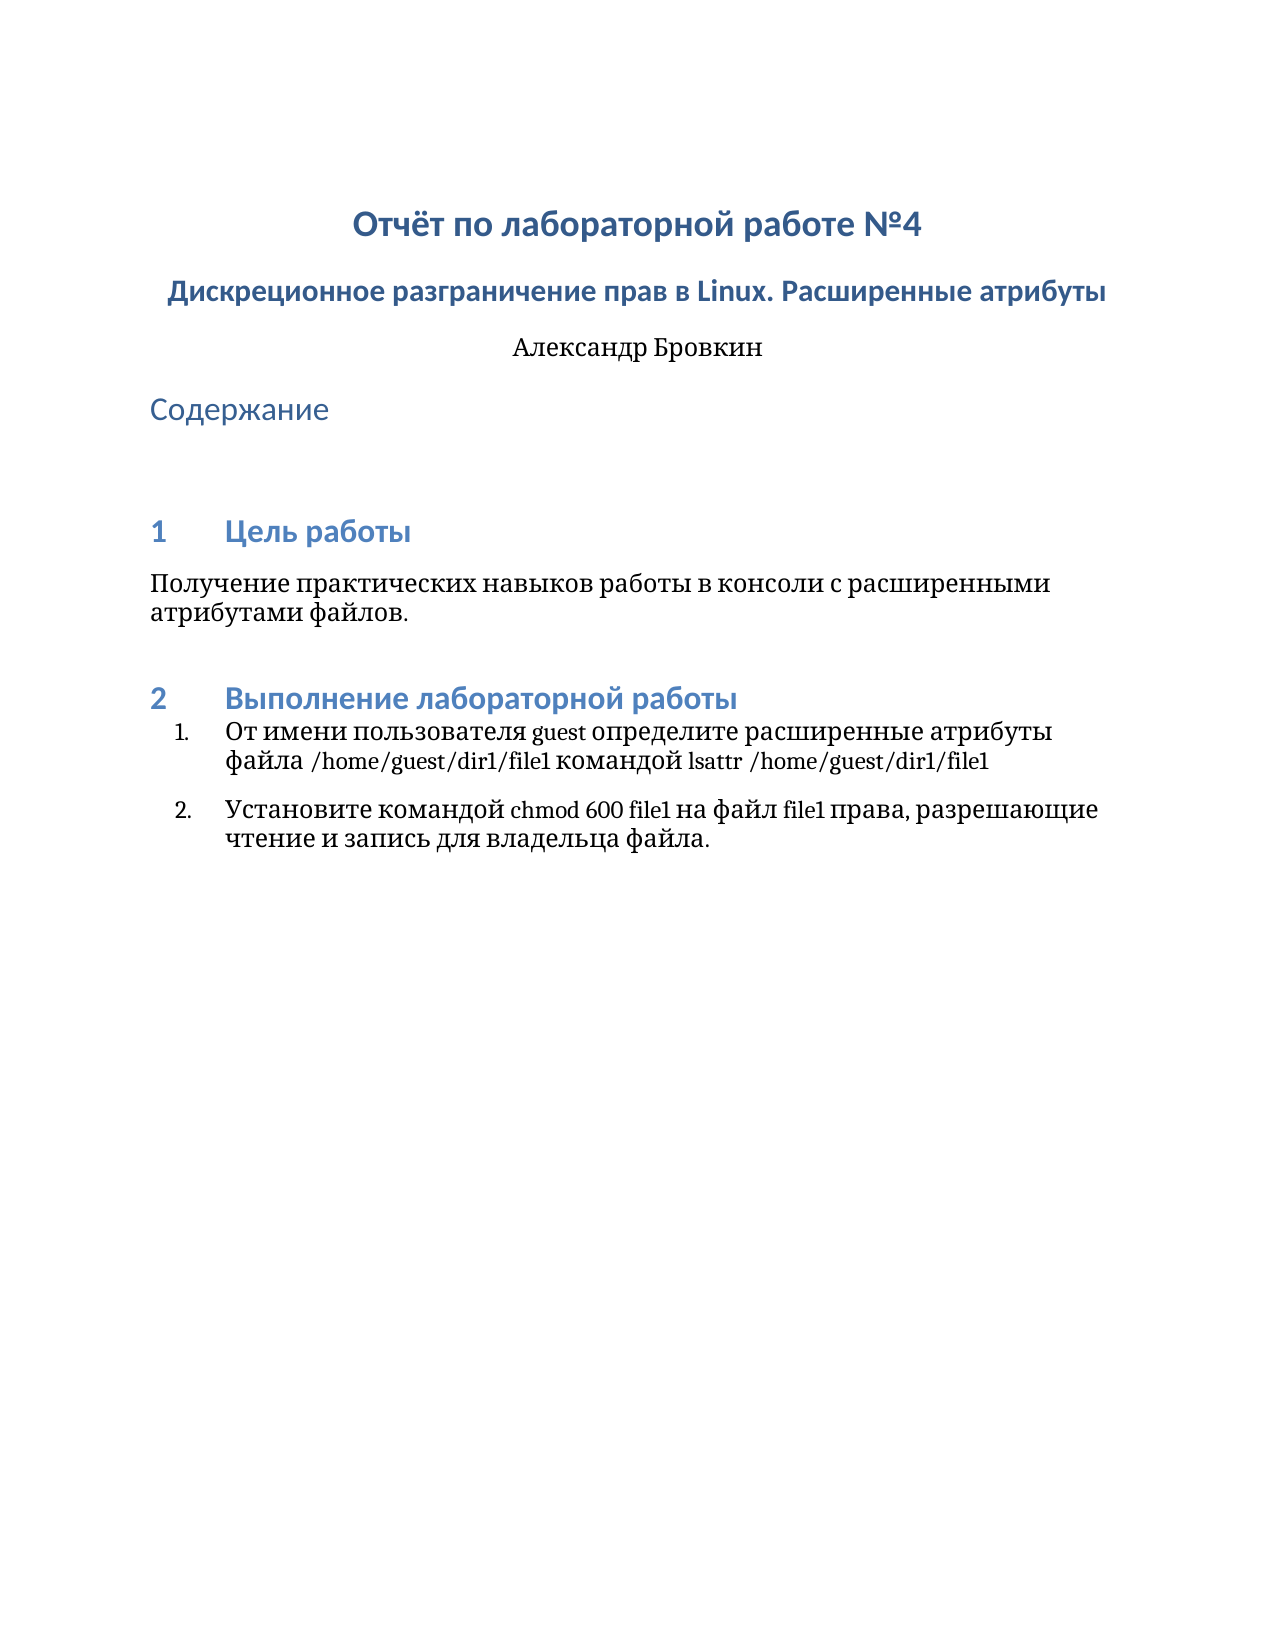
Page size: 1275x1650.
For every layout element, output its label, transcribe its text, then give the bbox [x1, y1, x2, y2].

subtitle 1 Цель работы [150, 510, 1125, 551]
text Получение практических навыков работы в консоли с расширенными атрибутами файлов. [150, 570, 1125, 627]
list От имени пользователя guest определите расширенные атрибуты файла /home/guest/dir1/file1 командой lsattr /home/guest/dir1/file1 [175, 718, 1125, 776]
list Установите командой chmod 600 file1 на файл file1 права, разрешающие чтение и запись для владельца файла. [175, 796, 1125, 854]
title Отчёт по лабораторной работе №4 [150, 200, 1125, 246]
text Александр Бровкин [150, 334, 1125, 363]
subtitle Дискреционное разграничение прав в Linux. Расширенные атрибуты [150, 271, 1125, 309]
subtitle 2 Выполнение лабораторной работы [150, 677, 1125, 718]
